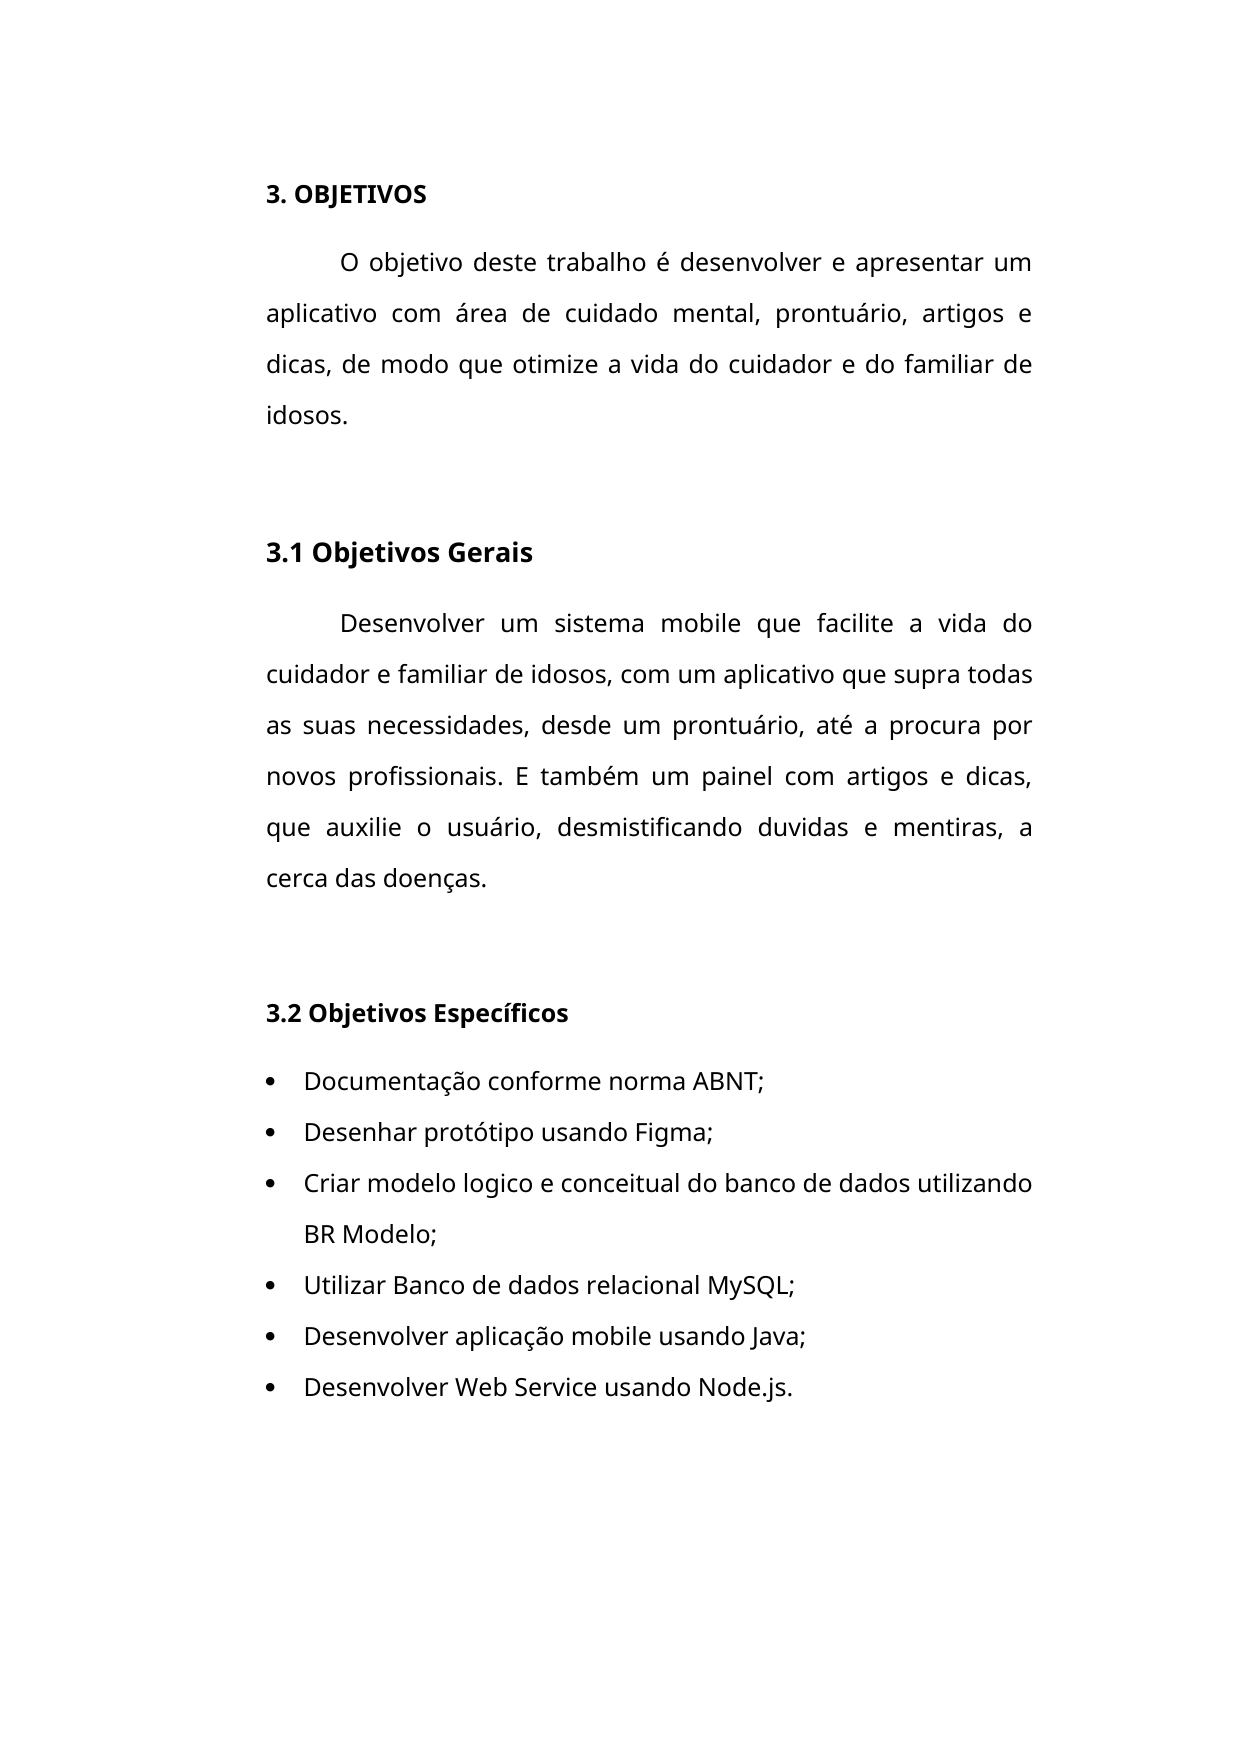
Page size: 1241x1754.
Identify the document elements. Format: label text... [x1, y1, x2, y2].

text Desenvolver um sistema mobile que facilite a vida do cuidador e familiar de idosos, com um aplicativo que supra todas as suas necessidades, desde um prontuário, até a procura por novos profissionais. E também um painel com artigos e dicas, que auxilie o usuário, desmistificando duvidas e mentiras, a cerca das doenças. [266, 605, 1033, 895]
list Desenvolver Web Service usando Node.js. [266, 1370, 1033, 1404]
subtitle 3. OBJETIVOS [266, 177, 1033, 211]
subtitle 3.1 Objetivos Gerais [266, 533, 1033, 570]
list Desenvolver aplicação mobile usando Java; [266, 1319, 1033, 1353]
text O objetivo deste trabalho é desenvolver e apresentar um aplicativo com área de cuidado mental, prontuário, artigos e dicas, de modo que otimize a vida do cuidador e do familiar de idosos. [266, 245, 1033, 432]
list Criar modelo logico e conceitual do banco de dados utilizando BR Modelo; [266, 1166, 1033, 1251]
list Desenhar protótipo usando Figma; [266, 1115, 1033, 1149]
list Documentação conforme norma ABNT; [266, 1064, 1033, 1098]
subtitle 3.2 Objetivos Específicos [266, 996, 1033, 1030]
list Utilizar Banco de dados relacional MySQL; [266, 1268, 1033, 1302]
